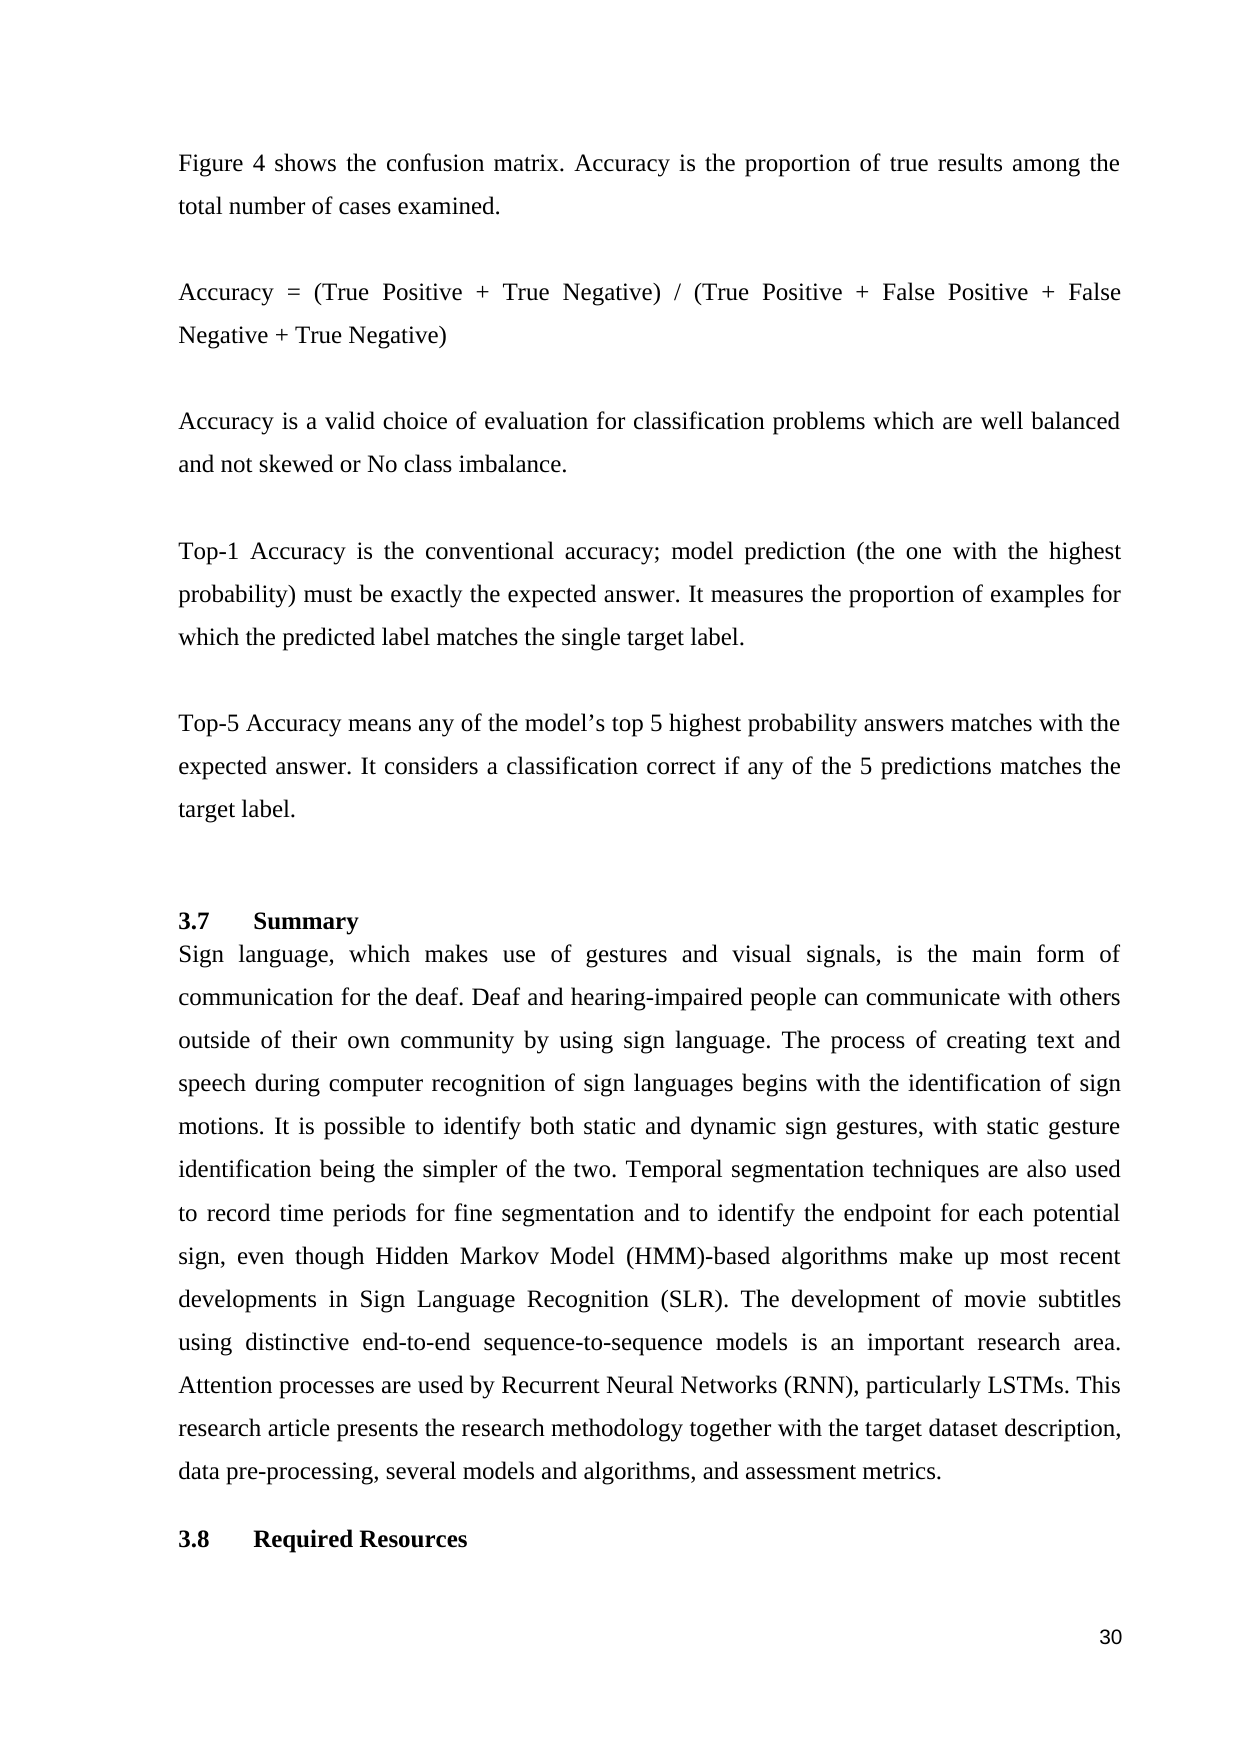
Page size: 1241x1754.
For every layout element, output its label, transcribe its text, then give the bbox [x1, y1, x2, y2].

text Top-1 Accuracy is the conventional accuracy; model prediction (the one with the highest probability) must be exactly the expected answer. It measures the proportion of examples for which the predicted label matches the single target label. [178, 536, 1122, 651]
text Sign language, which makes use of gestures and visual signals, is the main form of communication for the deaf. Deaf and hearing-impaired people can communicate with others outside of their own community by using sign language. The process of creating text and speech during computer recognition of sign languages begins with the identification of sign motions. It is possible to identify both static and dynamic sign gestures, with static gesture identification being the simpler of the two. Temporal segmentation techniques are also used to record time periods for fine segmentation and to identify the endpoint for each potential sign, even though Hidden Markov Model (HMM)-based algorithms make up most recent developments in Sign Language Recognition (SLR). The development of movie subtitles using distinctive end-to-end sequence-to-sequence models is an important research area. Attention processes are used by Recurrent Neural Networks (RNN), particularly LSTMs. This research article presents the research methodology together with the target dataset description, data pre-processing, several models and algorithms, and assessment metrics. [178, 939, 1122, 1485]
text Figure 4 shows the confusion matrix. Accuracy is the proportion of true results among the total number of cases examined. [178, 148, 1122, 219]
subtitle 3.8 Required Resources [178, 1524, 1122, 1553]
text Accuracy is a valid choice of evaluation for classification problems which are well balanced and not skewed or No class imbalance. [178, 406, 1122, 478]
text Top-5 Accuracy means any of the model’s top 5 highest probability answers matches with the expected answer. It considers a classification correct if any of the 5 predictions matches the target label. [178, 708, 1122, 823]
subtitle 3.7 Summary [178, 906, 1122, 934]
text Accuracy = (True Positive + True Negative) / (True Positive + False Positive + False Negative + True Negative) [178, 277, 1122, 349]
